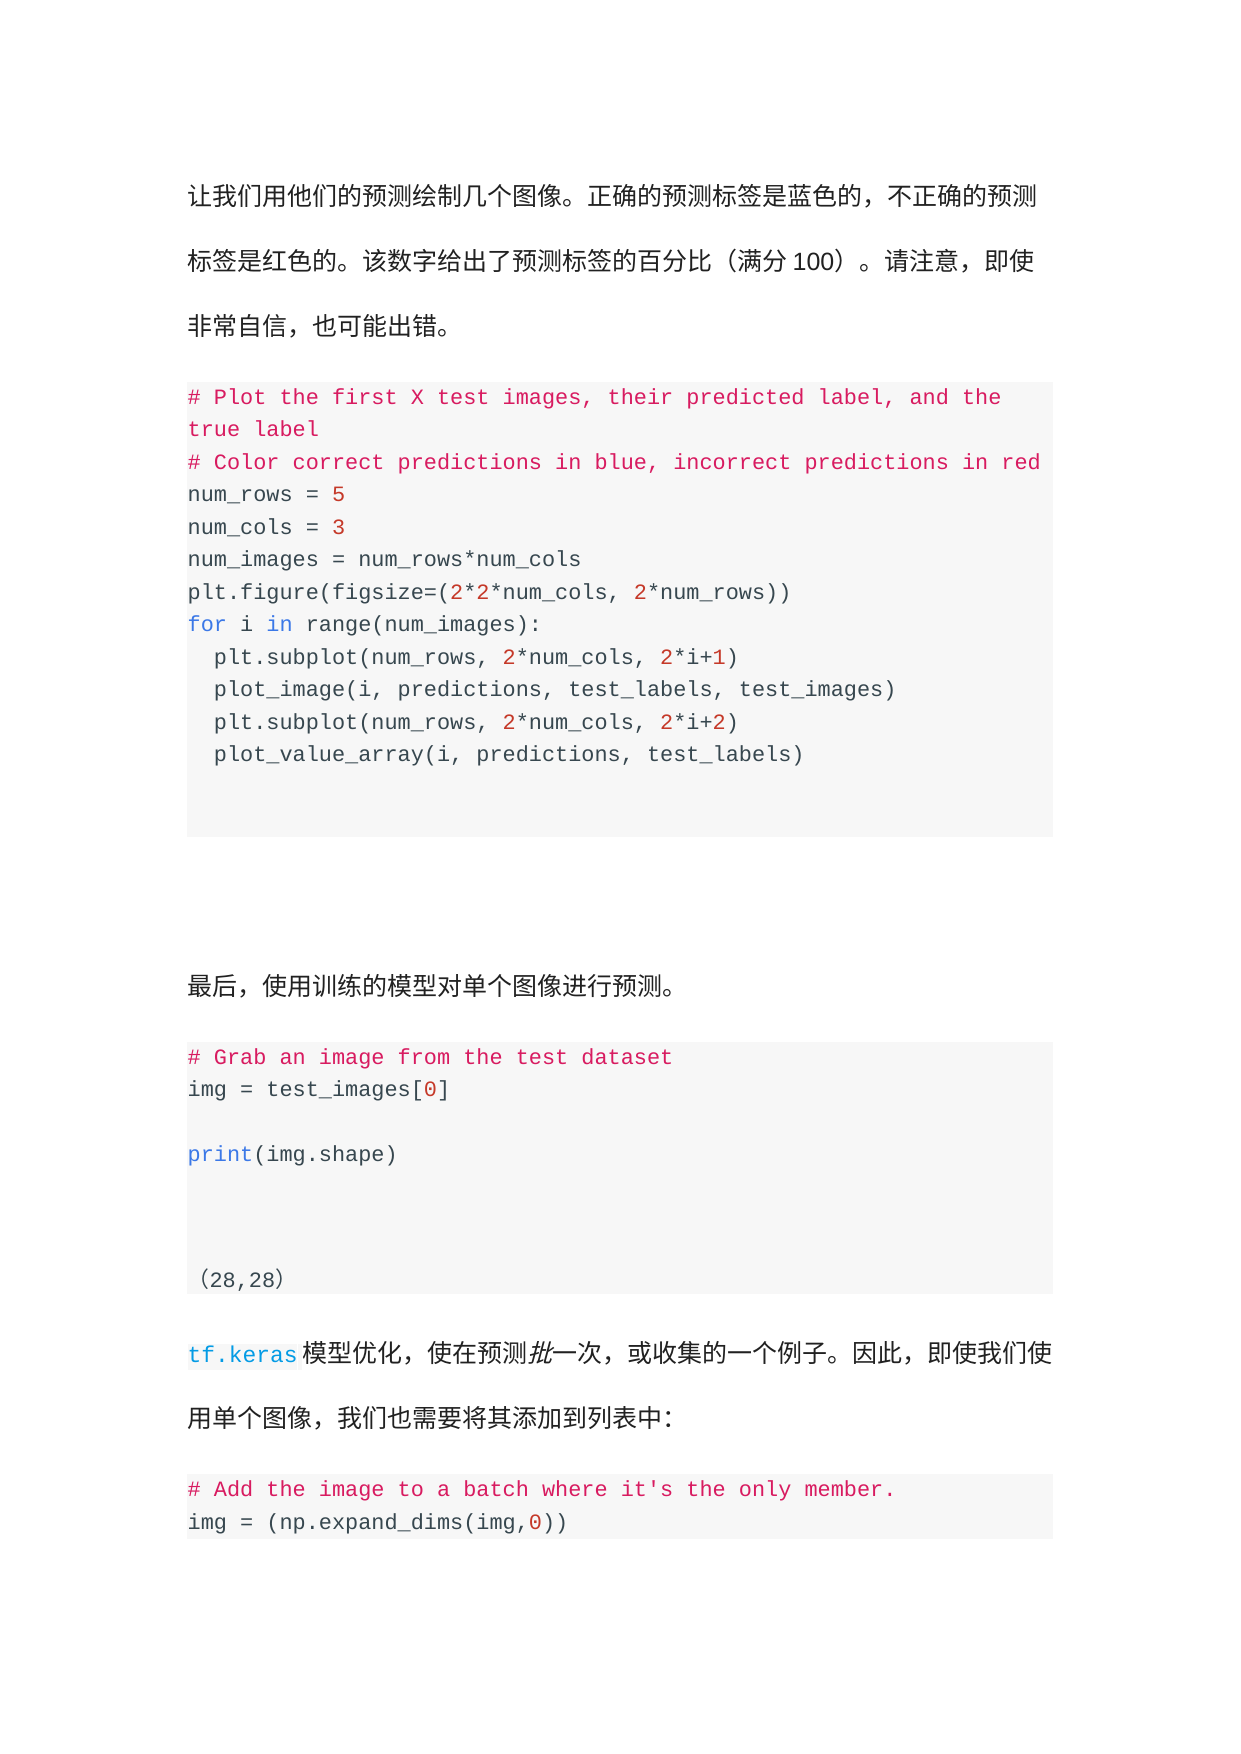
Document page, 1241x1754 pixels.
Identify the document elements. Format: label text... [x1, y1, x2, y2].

text （28,28） [187, 1262, 1053, 1294]
text # Plot the first X test images, their predicted label, and the true label # Color correct predictions in blue, incorrect predictions in red num_rows = 5 num_cols = 3 num_images = num_rows*num_cols plt.figure(figsize=(2*2*num_cols, 2*num_rows)) for i in range(num_images): plt.subplot(num_rows, 2*num_cols, 2*i+1) plot_image(i, predictions, test_labels, test_images) plt.subplot(num_rows, 2*num_cols, 2*i+2) plot_value_array(i, predictions, test_labels) [187, 382, 1053, 837]
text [187, 1474, 1053, 1539]
text 让我们用他们的预测绘制几个图像。正确的预测标签是蓝色的，不正确的预测标签是红色的。该数字给出了预测标签的百分比（满分100）。请注意，即使非常自信，也可能出错。 [187, 162, 1053, 357]
text tf.keras模型优化，使在预测批一次，或收集的一个例子。因此，即使我们使用单个图像，我们也需要将其添加到列表中： [187, 1319, 1053, 1449]
text # Grab an image from the test dataset img = test_images[0] print(img.shape) [187, 1042, 1053, 1237]
text 最后，使用训练的模型对单个图像进行预测。 [187, 952, 1053, 1017]
